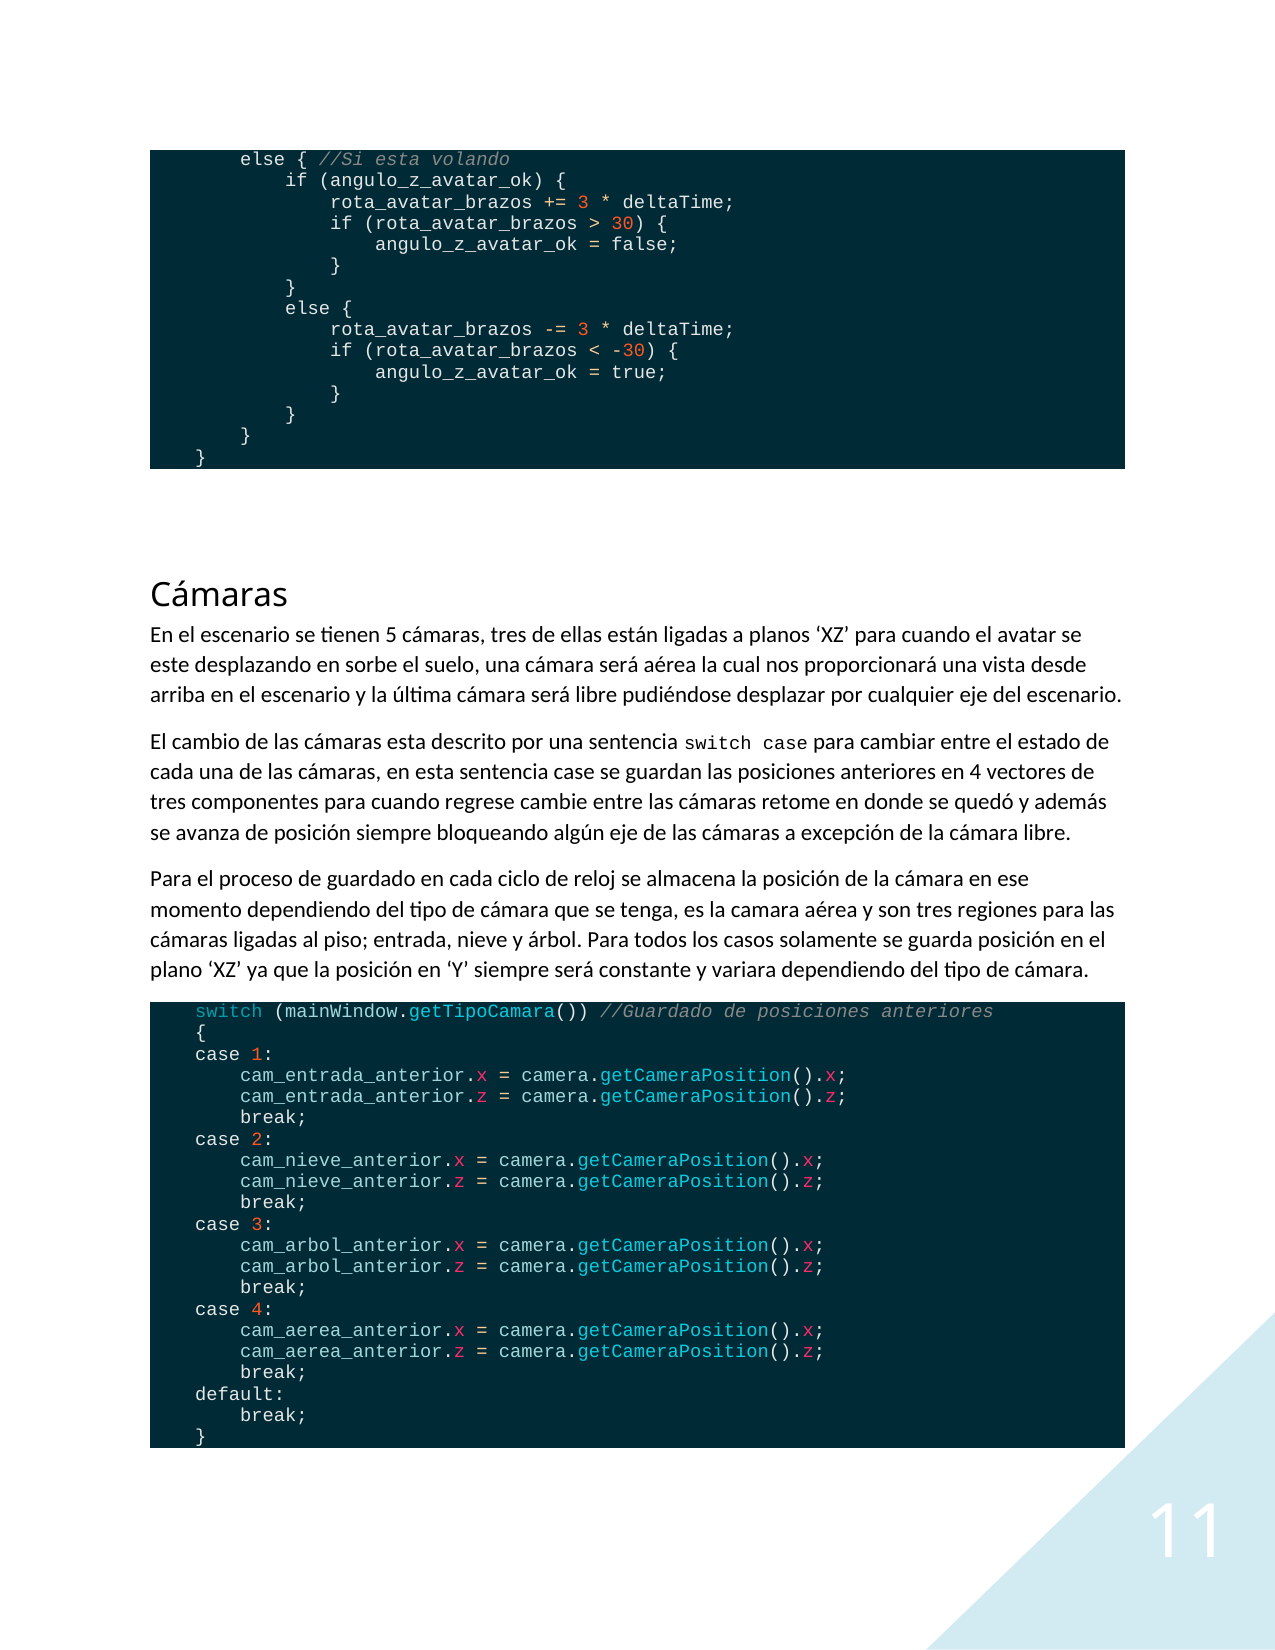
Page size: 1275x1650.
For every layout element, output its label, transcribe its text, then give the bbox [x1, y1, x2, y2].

text break; [150, 1193, 1125, 1214]
text break; [150, 1108, 1125, 1129]
text rota_avatar_brazos -= 3 * deltaTime; [150, 320, 1125, 341]
text En el escenario se tienen 5 cámaras, tres de ellas están ligadas a planos ‘XZ’ para cuando el avatar se este desplazando en sorbe el suelo, una cámara será aérea la cual nos proporcionará una vista desde arriba en el escenario y la última cámara será libre pudiéndose desplazar por cualquier eje del escenario. [150, 620, 1125, 708]
text if (rota_avatar_brazos > 30) { [150, 214, 1125, 235]
text if (rota_avatar_brazos < -30) { [150, 341, 1125, 362]
text break; [150, 1363, 1125, 1384]
text angulo_z_avatar_ok = false; [150, 235, 1125, 256]
text cam_arbol_anterior.z = camera.getCameraPosition().z; [150, 1257, 1125, 1278]
text angulo_z_avatar_ok = true; [150, 362, 1125, 384]
text else { //Si esta volando [150, 150, 1125, 171]
text case 3: [150, 1214, 1125, 1236]
text } [150, 405, 1125, 426]
text else { [150, 299, 1125, 320]
text if (angulo_z_avatar_ok) { [150, 171, 1125, 192]
text } [150, 1427, 1125, 1448]
text cam_entrada_anterior.z = camera.getCameraPosition().z; [150, 1087, 1125, 1108]
text cam_aerea_anterior.z = camera.getCameraPosition().z; [150, 1342, 1125, 1363]
text cam_nieve_anterior.x = camera.getCameraPosition().x; [150, 1151, 1125, 1172]
text case 1: [150, 1044, 1125, 1066]
text cam_arbol_anterior.x = camera.getCameraPosition().x; [150, 1236, 1125, 1257]
text case 2: [150, 1129, 1125, 1151]
text cam_aerea_anterior.x = camera.getCameraPosition().x; [150, 1321, 1125, 1342]
text Para el proceso de guardado en cada ciclo de reloj se almacena la posición de la cámara en ese momento dependiendo del tipo de cámara que se tenga, es la camara aérea y son tres regiones para las cámaras ligadas al piso; entrada, nieve y árbol. Para todos los casos solamente se guarda posición en el plano ‘XZ’ ya que la posición en ‘Y’ siempre será constante y variara dependiendo del tipo de cámara. [150, 864, 1125, 983]
text { [150, 1023, 1125, 1044]
text rota_avatar_brazos += 3 * deltaTime; [150, 192, 1125, 214]
text cam_entrada_anterior.x = camera.getCameraPosition().x; [150, 1066, 1125, 1087]
text El cambio de las cámaras esta descrito por una sentencia switch case para cambiar entre el estado de cada una de las cámaras, en esta sentencia case se guardan las posiciones anteriores en 4 vectores de tres componentes para cuando regrese cambie entre las cámaras retome en donde se quedó y además se avanza de posición siempre bloqueando algún eje de las cámaras a excepción de la cámara libre. [150, 727, 1125, 846]
text switch (mainWindow.getTipoCamara()) //Guardado de posiciones anteriores [150, 1002, 1125, 1023]
text break; [150, 1278, 1125, 1299]
text } [150, 277, 1125, 299]
text case 4: [150, 1299, 1125, 1321]
text default: [150, 1384, 1125, 1406]
text } [150, 426, 1125, 447]
text break; [150, 1406, 1125, 1427]
subtitle Cámaras [150, 571, 1125, 616]
text } [150, 447, 1125, 469]
text } [150, 384, 1125, 405]
text cam_nieve_anterior.z = camera.getCameraPosition().z; [150, 1172, 1125, 1193]
text } [150, 256, 1125, 277]
